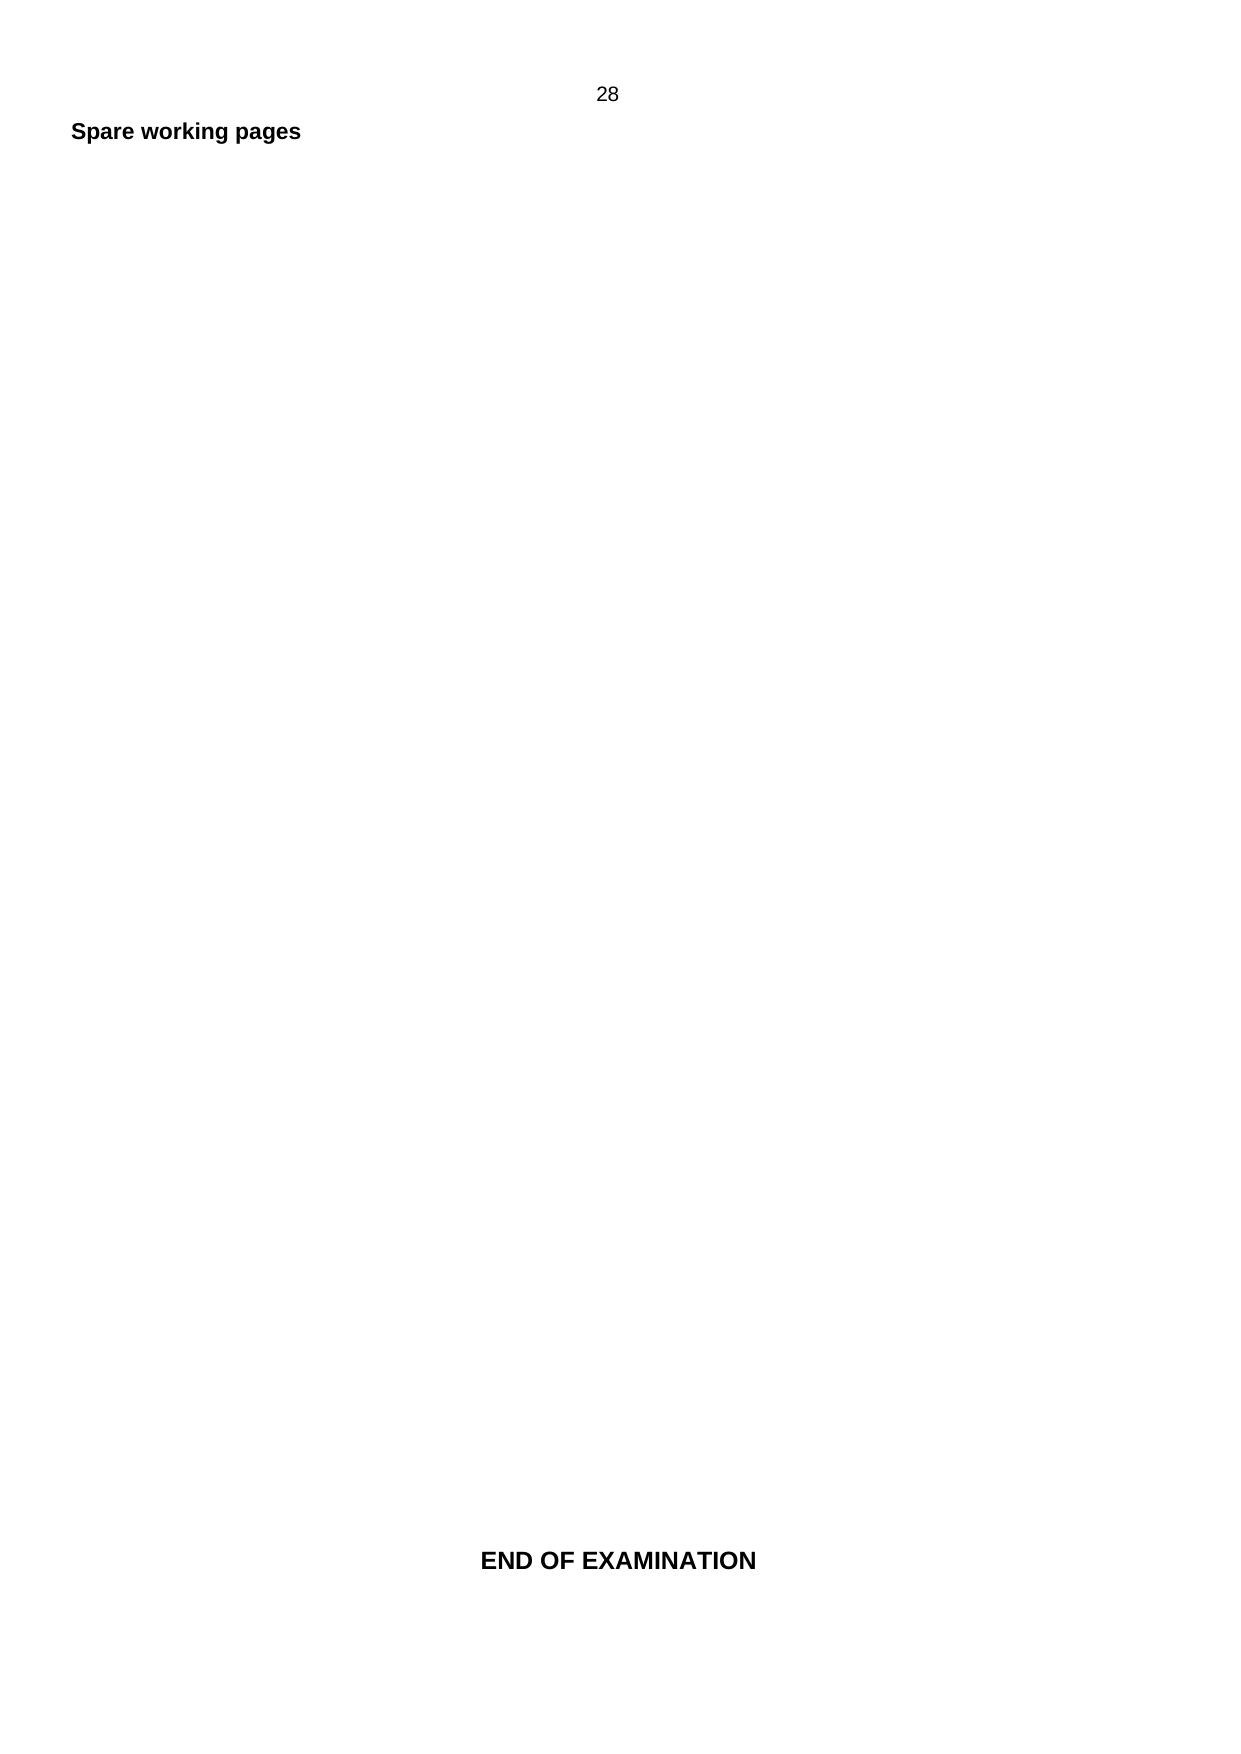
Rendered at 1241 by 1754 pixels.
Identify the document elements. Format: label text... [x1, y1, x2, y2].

text END OF EXAMINATION [71, 1546, 1166, 1575]
text Spare working pages [71, 118, 1166, 144]
